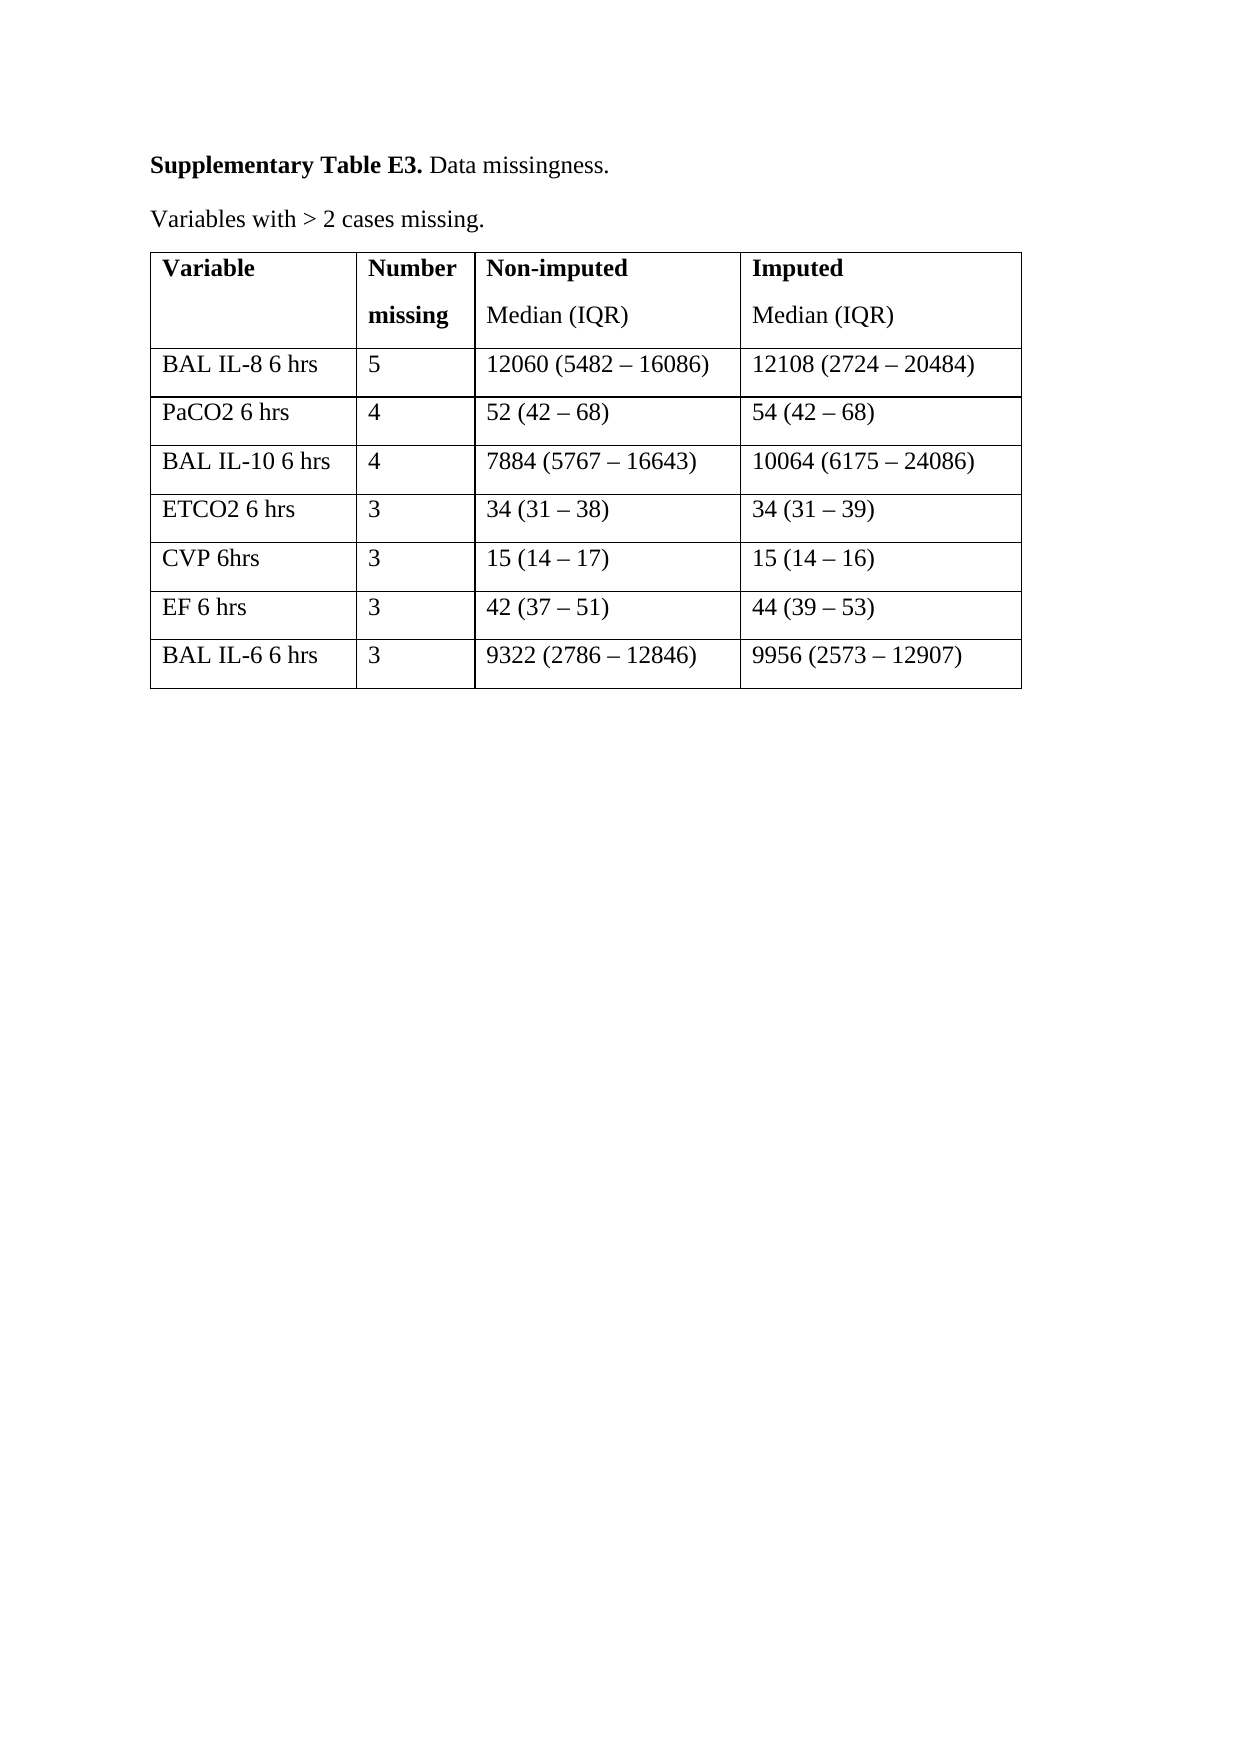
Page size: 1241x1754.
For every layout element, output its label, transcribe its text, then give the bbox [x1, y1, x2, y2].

table_cell 34 (31 – 38) [476, 495, 740, 542]
table_cell 10064 (6175 – 24086) [741, 446, 1021, 493]
table_cell 4 [357, 446, 474, 493]
table_cell 3 [357, 640, 474, 688]
table_cell 3 [357, 592, 474, 639]
table_cell BAL IL-8 6 hrs [151, 349, 356, 396]
text Variables with > 2 cases missing. [150, 204, 1090, 233]
table_cell 12060 (5482 – 16086) [476, 349, 740, 396]
table_header Imputed Median (IQR) [741, 253, 1021, 348]
table_cell 54 (42 – 68) [741, 398, 1021, 445]
table_cell 44 (39 – 53) [741, 592, 1021, 639]
table_cell 7884 (5767 – 16643) [476, 446, 740, 493]
table_cell CVP 6hrs [151, 543, 356, 591]
table_cell 42 (37 – 51) [476, 592, 740, 639]
table_header Number missing [357, 253, 474, 348]
table_header Non-imputed Median (IQR) [476, 253, 740, 348]
table_cell 4 [357, 398, 474, 445]
table_cell 34 (31 – 39) [741, 495, 1021, 542]
table_cell 52 (42 – 68) [476, 398, 740, 445]
table_cell 9956 (2573 – 12907) [741, 640, 1021, 688]
table_cell 3 [357, 495, 474, 542]
table_cell BAL IL-6 6 hrs [151, 640, 356, 688]
text Supplementary Table E3. Data missingness. [150, 150, 1090, 179]
table_cell 9322 (2786 – 12846) [476, 640, 740, 688]
table_cell 5 [357, 349, 474, 396]
table_header Variable [151, 253, 356, 348]
table_cell 15 (14 – 16) [741, 543, 1021, 591]
table_cell 3 [357, 543, 474, 591]
table_cell BAL IL-10 6 hrs [151, 446, 356, 493]
table_cell EF 6 hrs [151, 592, 356, 639]
table_cell 12108 (2724 – 20484) [741, 349, 1021, 396]
table_cell 15 (14 – 17) [476, 543, 740, 591]
table_cell PaCO2 6 hrs [151, 398, 356, 445]
table_cell ETCO2 6 hrs [151, 495, 356, 542]
